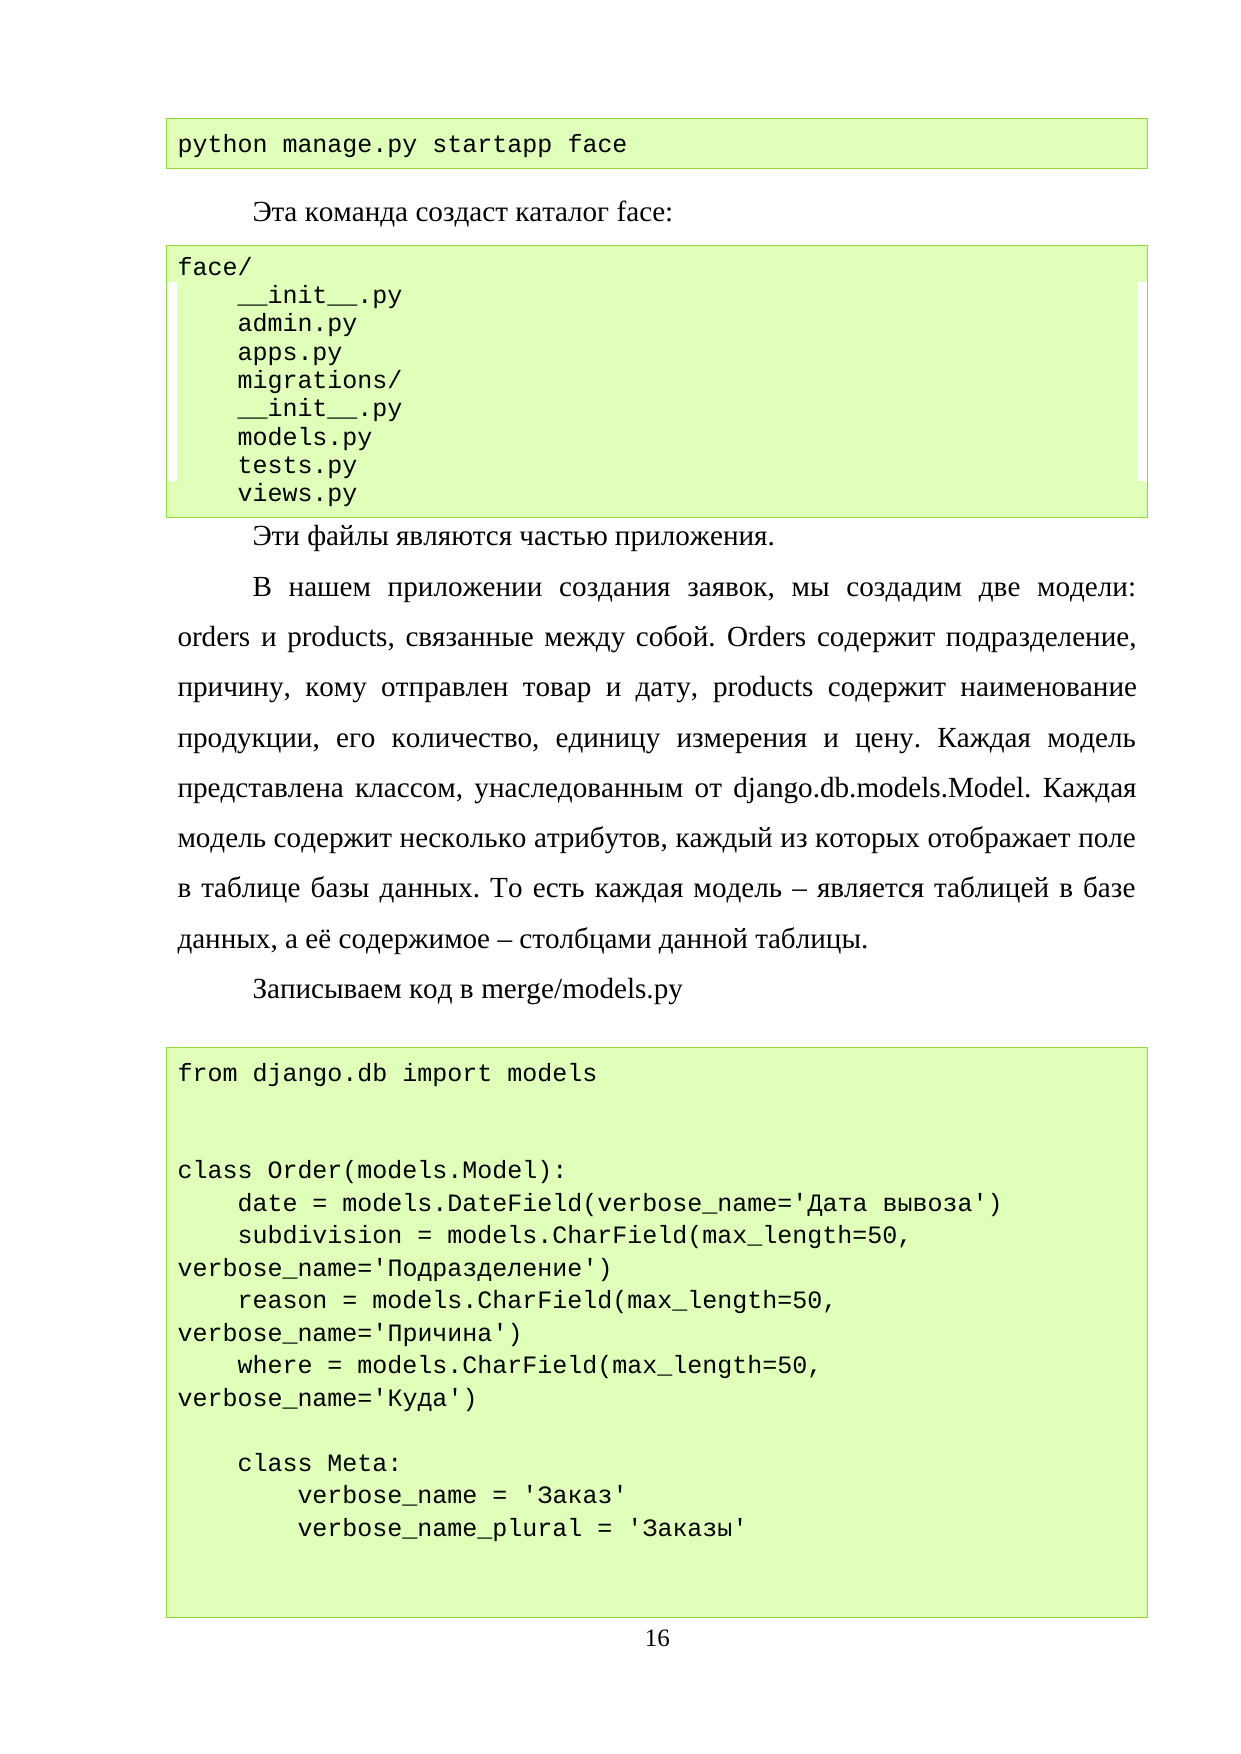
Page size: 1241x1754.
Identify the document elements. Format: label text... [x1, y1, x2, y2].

text admin.py [177, 311, 1137, 339]
text python manage.py startapp face [167, 119, 1147, 168]
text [167, 1048, 1147, 1617]
text В нашем приложении создания заявок, мы создадим две модели: orders и products, связанные между собой. Orders содержит подразделение, причину, кому отправлен товар и дату, products содержит наименование продукции, его количество, единицу измерения и цену. Каждая модель представлена классом, унаследованным от django.db.models.Model. Каждая модель содержит несколько атрибутов, каждый из которых отображает поле в таблице базы данных. То есть каждая модель – является таблицей в базе данных, а её содержимое – столбцами данной таблицы. [177, 569, 1137, 954]
text apps.py [177, 339, 1137, 367]
text Эта команда создаст каталог face: [177, 194, 1137, 228]
text __init__.py [177, 396, 1137, 424]
text views.py [167, 471, 1147, 517]
text __init__.py [177, 282, 1137, 311]
text migrations/ [177, 367, 1137, 396]
text Эти файлы являются частью приложения. [177, 518, 1137, 552]
text tests.py [177, 452, 1137, 471]
text face/ [167, 246, 1147, 282]
text Записываем код в merge/models.py [177, 971, 1137, 1005]
text models.py [177, 424, 1137, 452]
